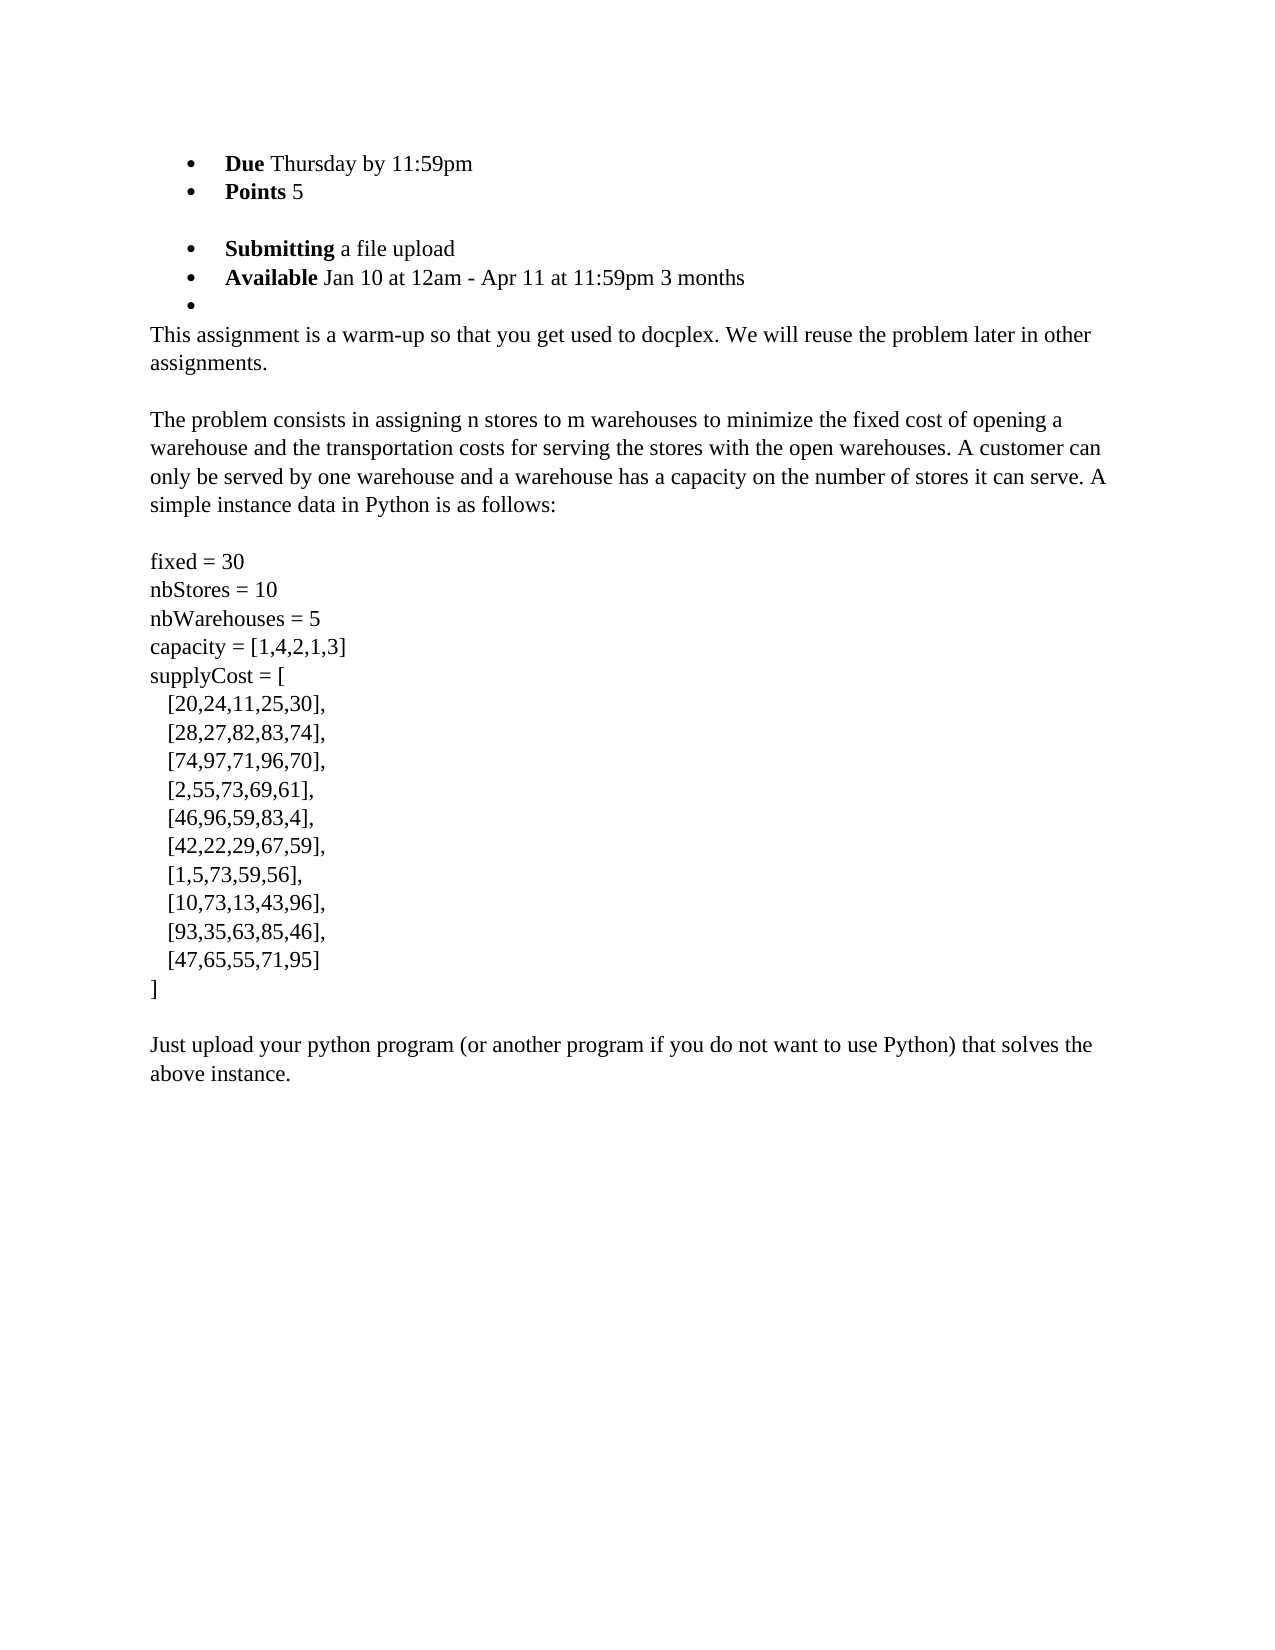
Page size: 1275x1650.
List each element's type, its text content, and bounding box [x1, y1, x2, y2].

list Submitting a file upload [187, 235, 1125, 262]
text This assignment is a warm-up so that you get used to docplex. We will reuse the problem later in other assignments. [150, 321, 1125, 375]
text Just upload your python program (or another program if you do not want to use Python) that solves the above instance. [150, 1032, 1125, 1086]
text fixed = 30 nbStores = 10 nbWarehouses = 5 capacity = [1,4,2,1,3] supplyCost = [ [20,24,11,25,30], [28,27,82,83,74], [74,97,71,96,70], [2,55,73,69,61], [46,96,59,83,4], [42,22,29,67,59], [1,5,73,59,56], [10,73,13,43,96], [93,35,63,85,46], [47,65,55,71,95] ] [150, 548, 1125, 1001]
text The problem consists in assigning n stores to m warehouses to minimize the fixed cost of opening a warehouse and the transportation costs for serving the stores with the open warehouses. A customer can only be served by one warehouse and a warehouse has a capacity on the number of stores it can serve. A simple instance data in Python is as follows: [150, 406, 1125, 518]
list Due Thursday by 11:59pm [187, 150, 1125, 176]
list Available Jan 10 at 12am - Apr 11 at 11:59pm 3 months [187, 264, 1125, 290]
list Points 5 [187, 178, 1125, 205]
